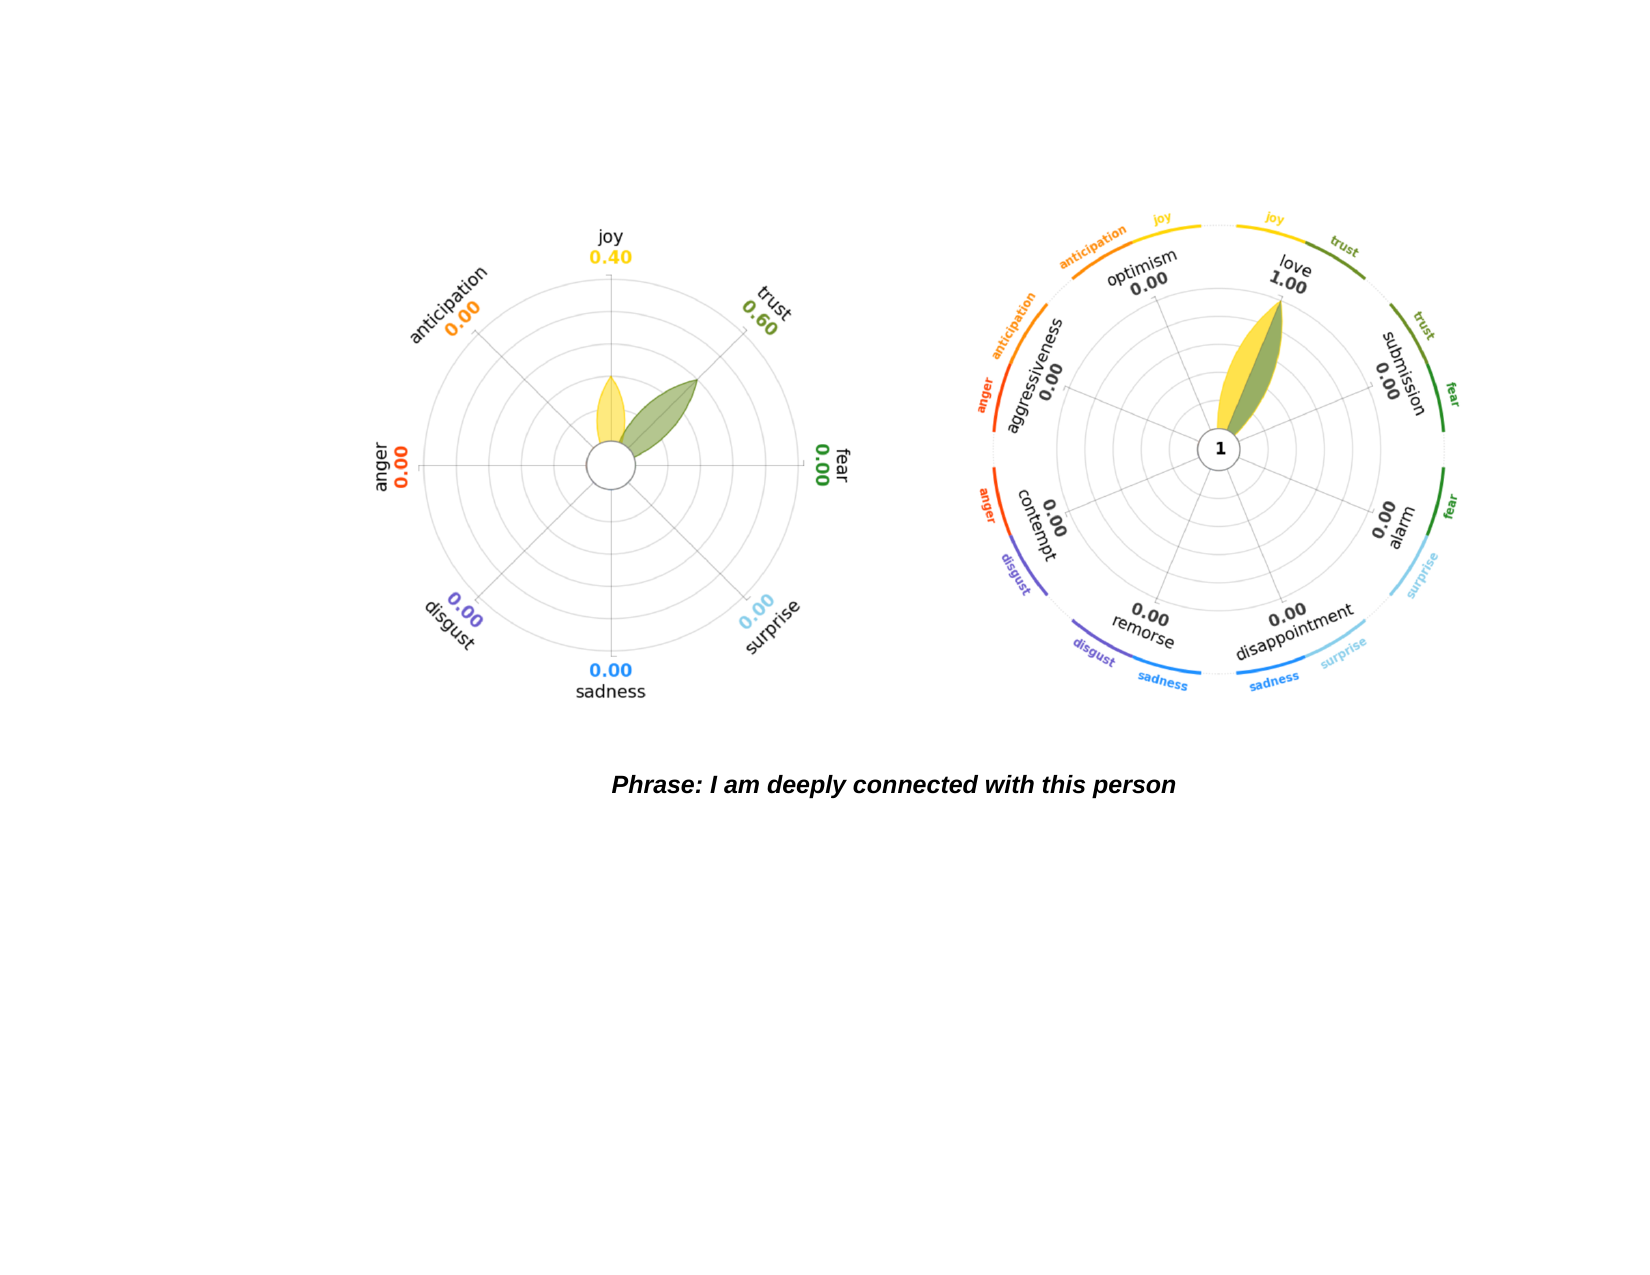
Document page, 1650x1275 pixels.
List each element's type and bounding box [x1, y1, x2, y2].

picture [972, 207, 1463, 697]
picture [350, 207, 867, 716]
